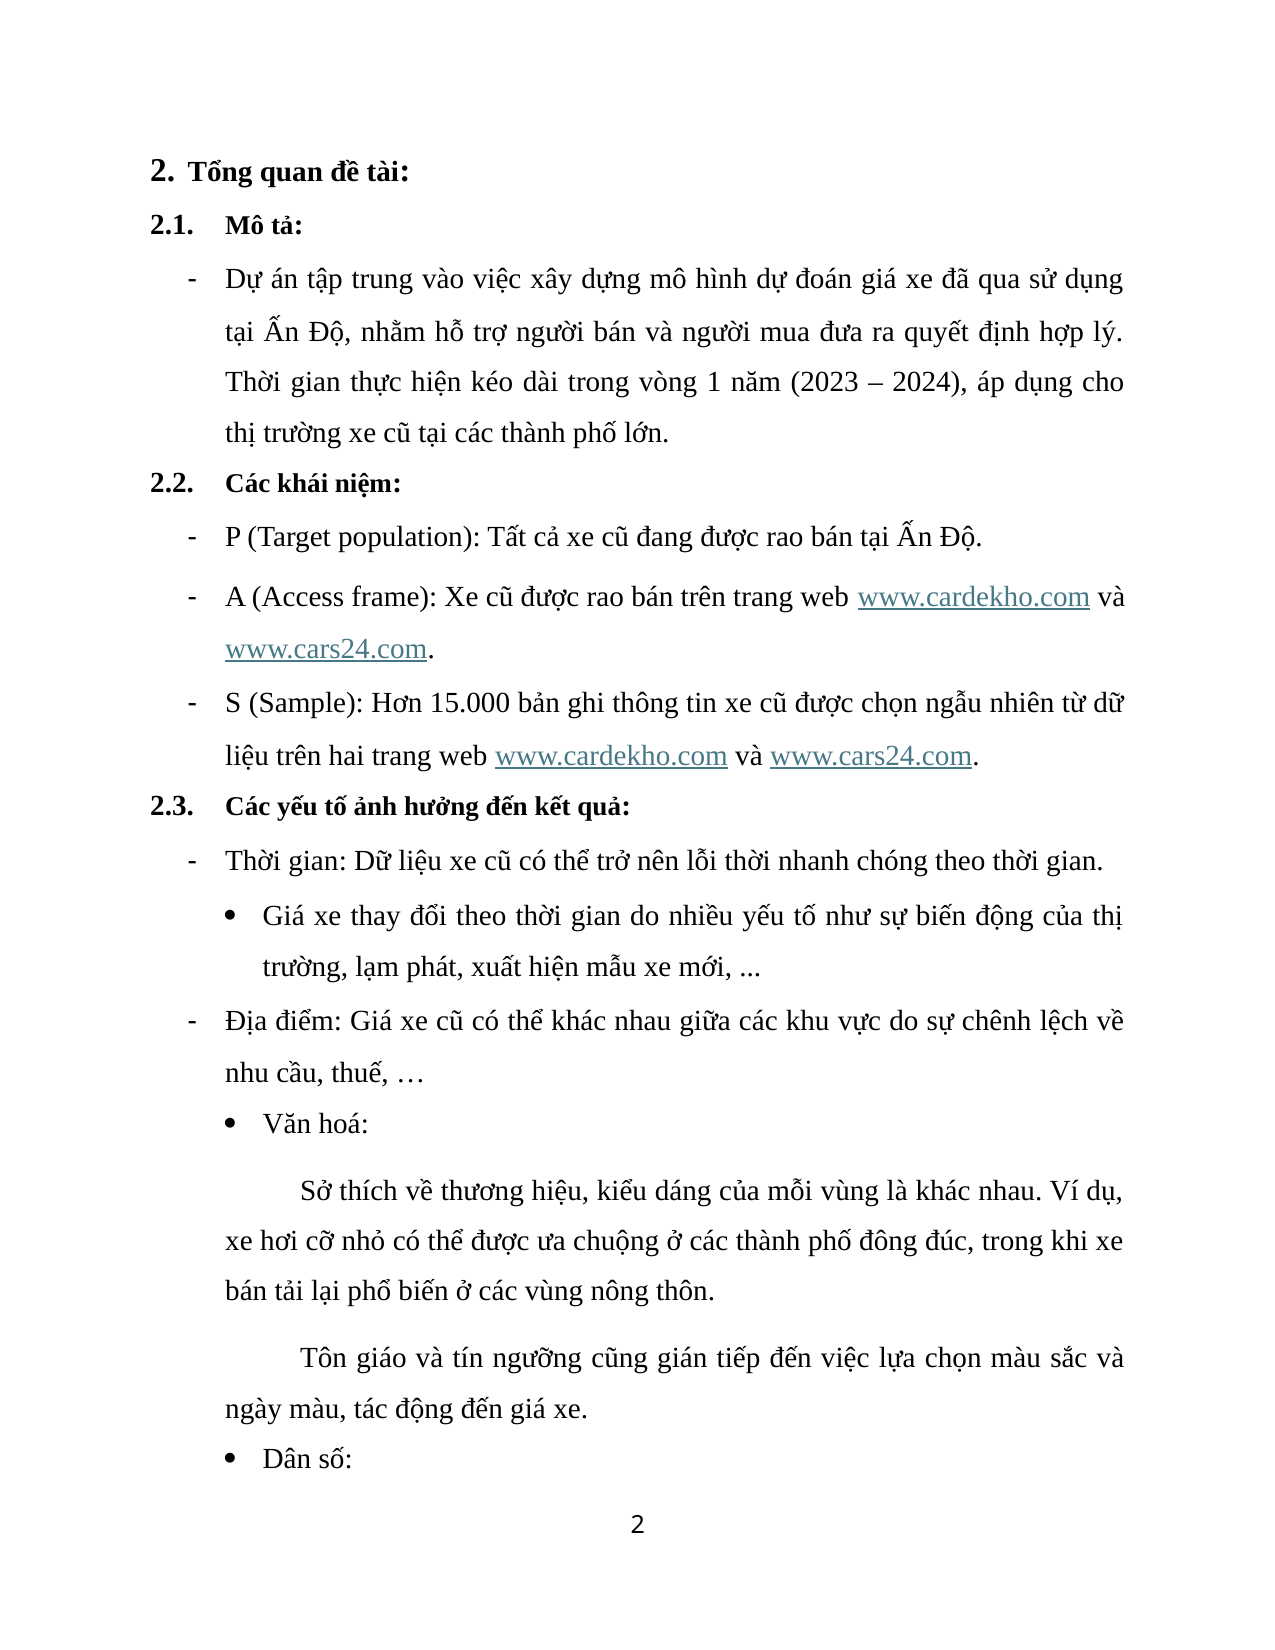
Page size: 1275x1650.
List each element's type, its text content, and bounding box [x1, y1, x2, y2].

list S (Sample): Hơn 15.000 bản ghi thông tin xe cũ được chọn ngẫu nhiên từ dữ liệu trên hai trang web www.cardekho.com và www.cars24.com. [187, 682, 1125, 772]
list Thời gian: Dữ liệu xe cũ có thể trở nên lỗi thời nhanh chóng theo thời gian. [187, 839, 1125, 878]
list P (Target population): Tất cả xe cũ đang được rao bán tại Ấn Độ. [187, 516, 1125, 555]
list Các yếu tố ảnh hưởng đến kết quả: [150, 788, 1125, 822]
list Dự án tập trung vào việc xây dựng mô hình dự đoán giá xe đã qua sử dụng tại Ấn Độ, nhằm hỗ trợ người bán và người mua đưa ra quyết định hợp lý. Thời gian thực hiện kéo dài trong vòng 1 năm (2023 – 2024), áp dụng cho thị trường xe cũ tại các thành phố lớn. [187, 258, 1125, 448]
list Tổng quan đề tài: [150, 150, 1125, 188]
list Tôn giáo và tín ngưỡng cũng gián tiếp đến việc lựa chọn màu sắc và ngày màu, tác động đến giá xe. [225, 1341, 1125, 1424]
text Sở thích về thương hiệu, kiểu dáng của mỗi vùng là khác nhau. Ví dụ, xe hơi cỡ nhỏ có thể được ưa chuộng ở các thành phố đông đúc, trong khi xe bán tải lại phổ biến ở các vùng nông thôn. [225, 1173, 1125, 1307]
list Địa điểm: Giá xe cũ có thể khác nhau giữa các khu vực do sự chênh lệch về nhu cầu, thuế, … [187, 999, 1125, 1089]
list Các khái niệm: [150, 465, 1125, 499]
list Mô tả: [150, 207, 1125, 241]
list Văn hoá: [225, 1106, 1125, 1139]
list A (Access frame): Xe cũ được rao bán trên trang web www.cardekho.com và www.cars24.com. [187, 575, 1125, 665]
list Giá xe thay đổi theo thời gian do nhiều yếu tố như sự biến động của thị trường, lạm phát, xuất hiện mẫu xe mới, ... [225, 898, 1125, 982]
list Dân số: [225, 1441, 1125, 1475]
